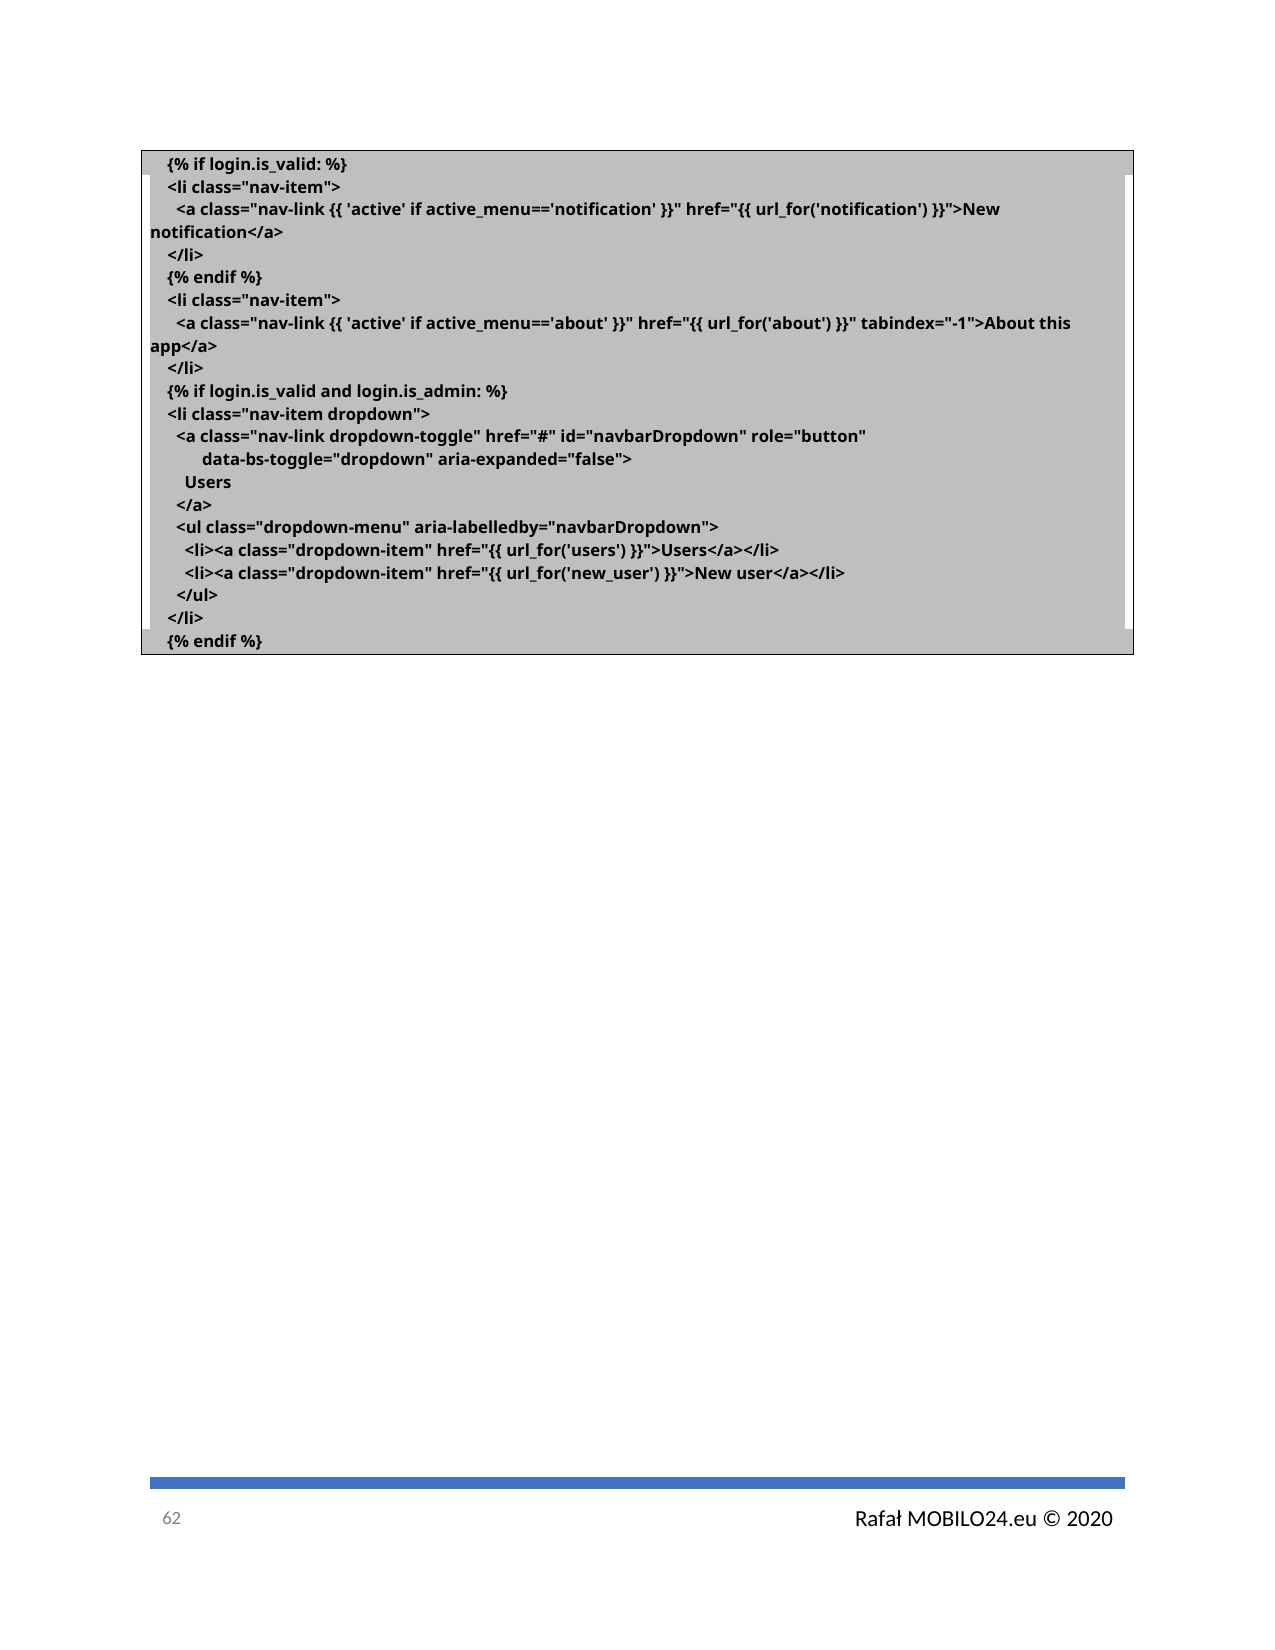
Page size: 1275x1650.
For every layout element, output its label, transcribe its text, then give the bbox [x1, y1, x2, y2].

text </ul> [150, 584, 1125, 607]
text <li class="nav-item"> [150, 289, 1125, 312]
text Users [150, 471, 1125, 493]
text </li> [150, 607, 1125, 627]
text <li class="nav-item dropdown"> [150, 402, 1125, 425]
text <a class="nav-link {{ 'active' if active_menu=='about' }}" href="{{ url_for('about') }}" tabindex="-1">About this app</a> [150, 312, 1125, 357]
text <a class="nav-link {{ 'active' if active_menu=='notification' }}" href="{{ url_for('notification') }}">New notification</a> [150, 198, 1125, 243]
text {% if login.is_valid: %} [142, 151, 1133, 175]
text data-bs-toggle="dropdown" aria-expanded="false"> [150, 448, 1125, 471]
text <a class="nav-link dropdown-toggle" href="#" id="navbarDropdown" role="button" [150, 425, 1125, 448]
text {% if login.is_valid and login.is_admin: %} [150, 380, 1125, 402]
text {% endif %} [142, 627, 1133, 654]
text <li><a class="dropdown-item" href="{{ url_for('new_user') }}">New user</a></li> [150, 561, 1125, 584]
text <li class="nav-item"> [150, 175, 1125, 198]
text </a> [150, 493, 1125, 516]
text {% endif %} [150, 266, 1125, 289]
text </li> [150, 243, 1125, 266]
text <ul class="dropdown-menu" aria-labelledby="navbarDropdown"> [150, 516, 1125, 539]
text </li> [150, 357, 1125, 380]
text <li><a class="dropdown-item" href="{{ url_for('users') }}">Users</a></li> [150, 539, 1125, 561]
